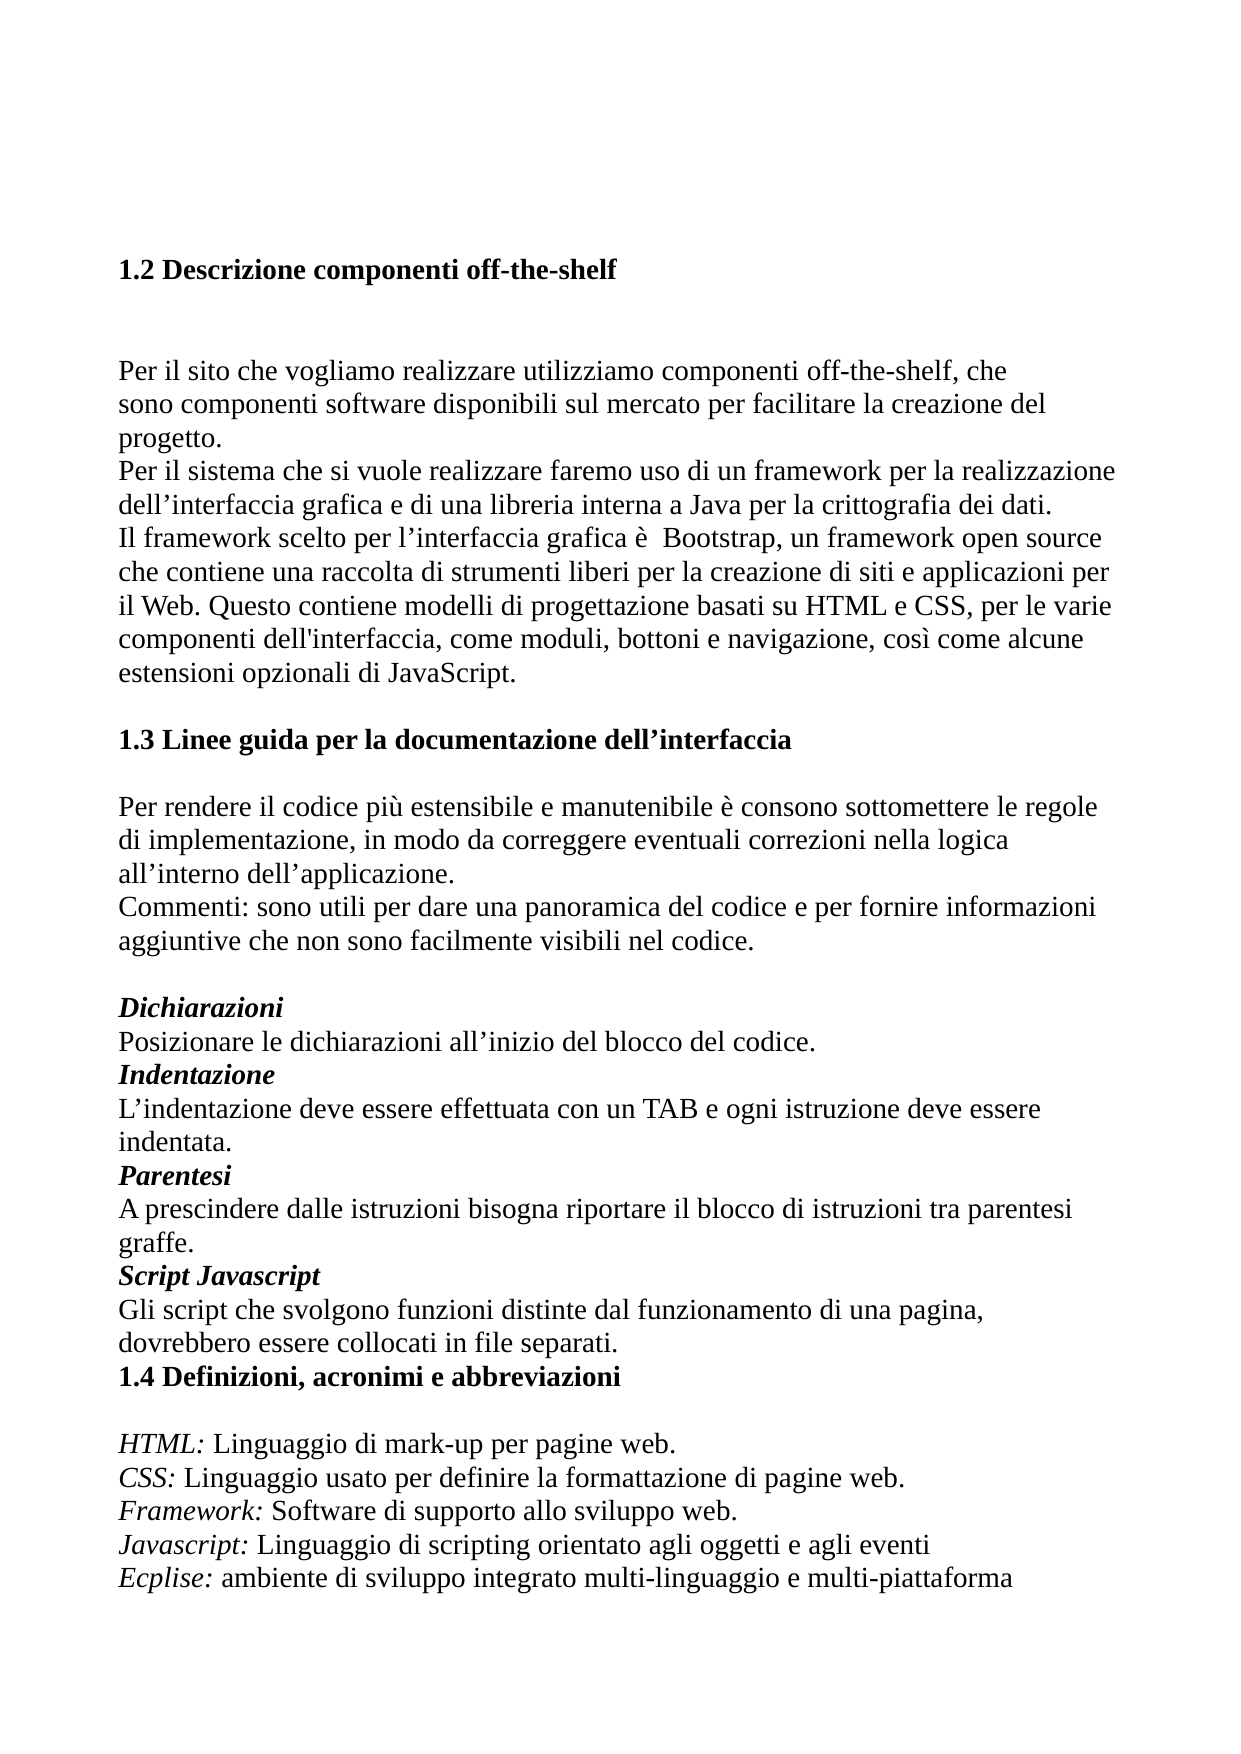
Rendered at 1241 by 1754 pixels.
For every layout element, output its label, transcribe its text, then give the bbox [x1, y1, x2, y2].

text CSS: Linguaggio usato per definire la formattazione di pagine web. [118, 1460, 1122, 1493]
text dell’interfaccia grafica e di una libreria interna a Java per la crittografia dei dati. [118, 487, 1122, 521]
text Per il sistema che si vuole realizzare faremo uso di un framework per la realizzazione [118, 453, 1122, 487]
text Gli script che svolgono funzioni distinte dal funzionamento di una pagina, dovrebbero essere collocati in file separati. [118, 1292, 1122, 1359]
text Framework: Software di supporto allo sviluppo web. [118, 1493, 1122, 1527]
text 1.3 Linee guida per la documentazione dell’interfaccia [118, 722, 1122, 755]
text HTML: Linguaggio di mark-up per pagine web. [118, 1426, 1122, 1460]
text Dichiarazioni [118, 990, 1122, 1024]
text Javascript: Linguaggio di scripting orientato agli oggetti e agli eventi [118, 1527, 1122, 1560]
text sono componenti software disponibili sul mercato per facilitare la creazione del progetto. [118, 386, 1122, 453]
text Per rendere il codice più estensibile e manutenibile è consono sottomettere le regole di implementazione, in modo da correggere eventuali correzioni nella logica all’interno dell’applicazione. [118, 789, 1122, 889]
text Script Javascript [118, 1258, 1122, 1292]
text Commenti: sono utili per dare una panoramica del codice e per fornire informazioni aggiuntive che non sono facilmente visibili nel codice. [118, 889, 1122, 957]
text Posizionare le dichiarazioni all’inizio del blocco del codice. [118, 1024, 1122, 1057]
text Ecplise: ambiente di sviluppo integrato multi-linguaggio e multi-piattaforma [118, 1560, 1122, 1594]
text Per il sito che vogliamo realizzare utilizziamo componenti​ off-the-shelf, che [118, 353, 1122, 386]
text Il framework scelto per l’interfaccia grafica è ​ Bootstrap, un framework open source che contiene una raccolta di strumenti liberi per la creazione di siti e applicazioni per il Web. Questo contiene modelli di progettazione basati su HTML e CSS, per le varie componenti dell'interfaccia, come moduli, bottoni e navigazione, così come alcune estensioni opzionali di JavaScript. [118, 521, 1122, 688]
text 1.4 Definizioni, acronimi e abbreviazioni [118, 1359, 1122, 1393]
text Parentesi [118, 1158, 1122, 1191]
text 1.2 Descrizione componenti off-the-shelf [118, 252, 1122, 286]
text L’indentazione deve essere effettuata con un TAB e ogni istruzione deve essere indentata. [118, 1091, 1122, 1158]
text A prescindere dalle istruzioni bisogna riportare il blocco di istruzioni tra parentesi graffe. [118, 1191, 1122, 1258]
text Indentazione [118, 1057, 1122, 1091]
